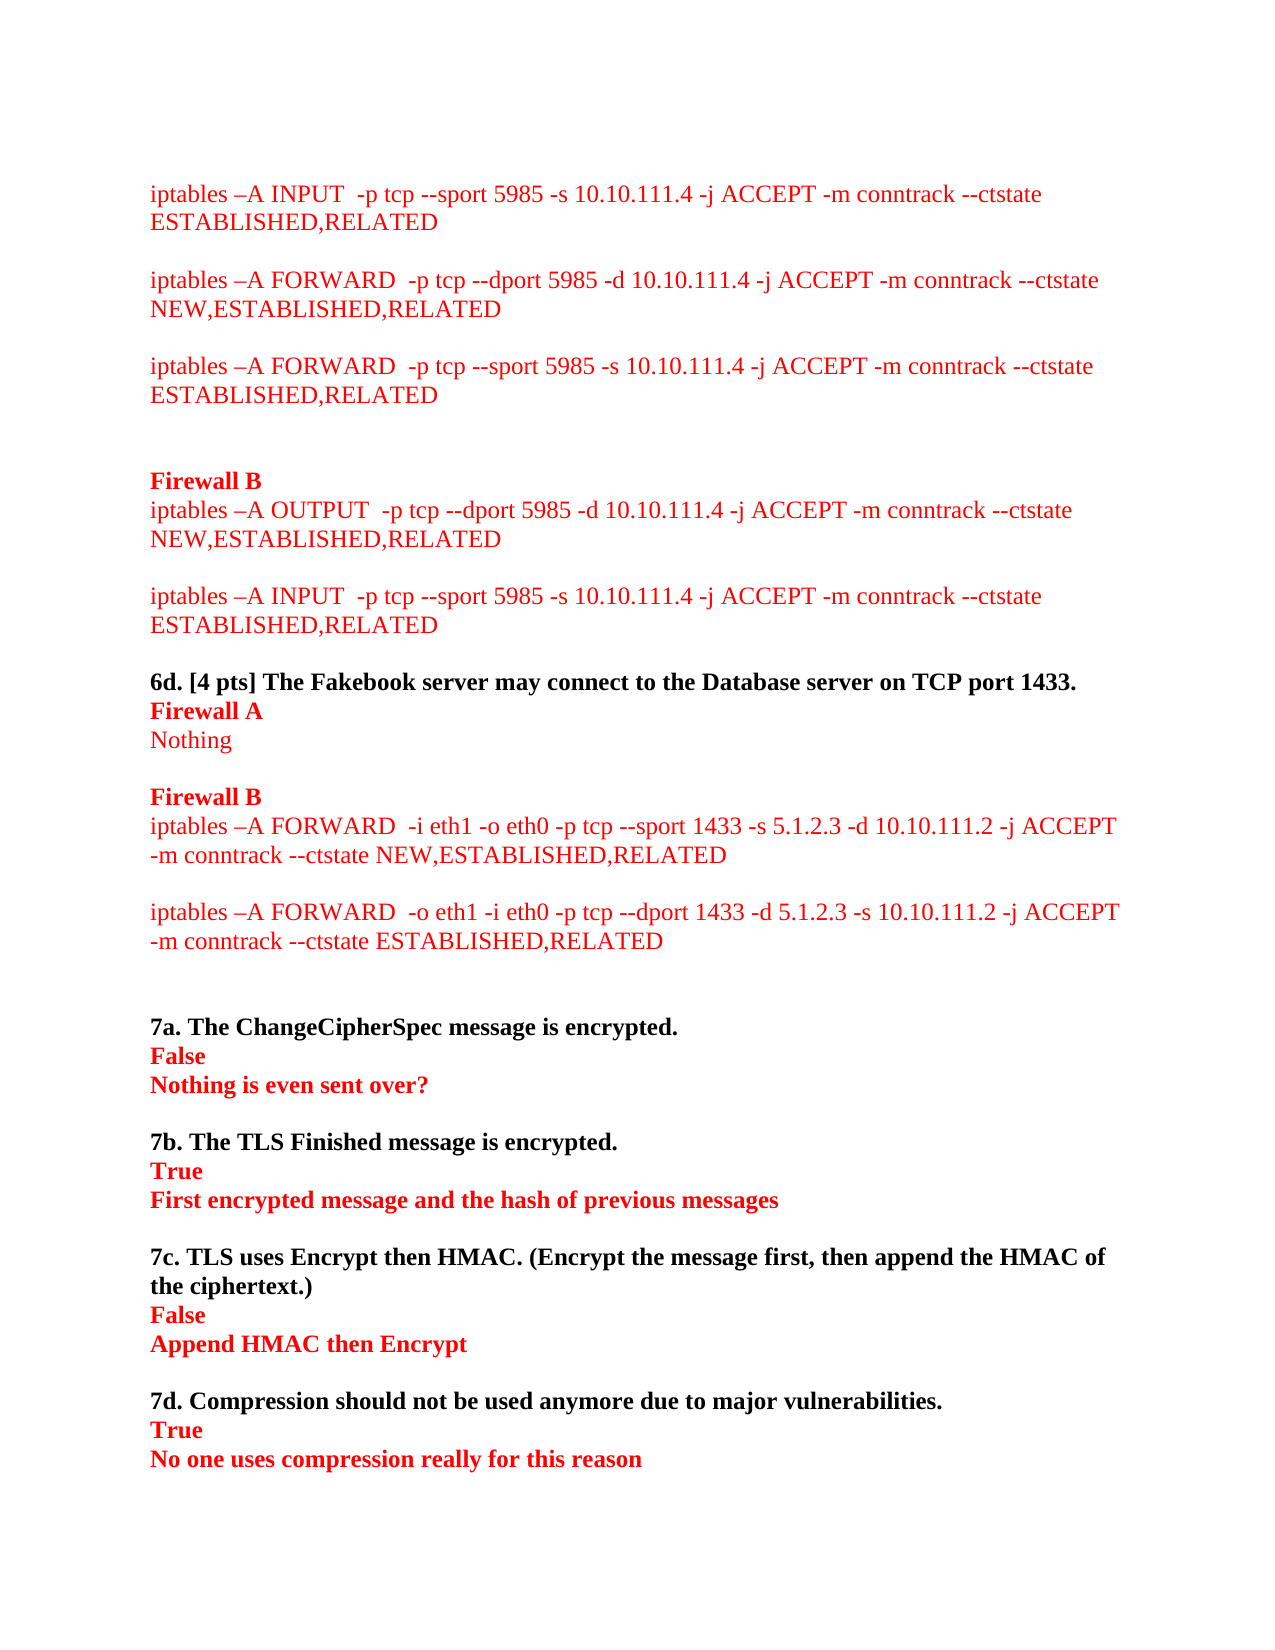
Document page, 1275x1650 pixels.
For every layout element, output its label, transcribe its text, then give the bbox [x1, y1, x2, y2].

text Append HMAC then Encrypt [150, 1329, 1125, 1357]
text Nothing [150, 725, 1125, 754]
text False [150, 1300, 1125, 1329]
text 7c. TLS uses Encrypt then HMAC. (Encrypt the message first, then append the HMAC of the ciphertext.) [150, 1242, 1125, 1300]
text True No one uses compression really for this reason [150, 1415, 1125, 1472]
text Firewall A [150, 696, 1125, 725]
text iptables –A FORWARD -p tcp --dport 5985 -d 10.10.111.4 -j ACCEPT -m conntrack --ctstate NEW,ESTABLISHED,RELATED [150, 265, 1125, 322]
text False [150, 1041, 1125, 1070]
text 7a. The ChangeCipherSpec message is encrypted. [150, 1012, 1125, 1041]
text iptables –A INPUT -p tcp --sport 5985 -s 10.10.111.4 -j ACCEPT -m conntrack --ctstate ESTABLISHED,RELATED [150, 581, 1125, 639]
text True [150, 1156, 1125, 1185]
text Firewall B [150, 782, 1125, 811]
text 6d. [4 pts] The Fakebook server may connect to the Database server on TCP port 1433. [150, 667, 1125, 696]
text 7d. Compression should not be used anymore due to major vulnerabilities. [150, 1386, 1125, 1415]
text Firewall B [150, 466, 1125, 495]
text iptables –A FORWARD -p tcp --sport 5985 -s 10.10.111.4 -j ACCEPT -m conntrack --ctstate ESTABLISHED,RELATED [150, 351, 1125, 409]
text iptables –A FORWARD -o eth1 -i eth0 -p tcp --dport 1433 -d 5.1.2.3 -s 10.10.111.2 -j ACCEPT -m conntrack --ctstate ESTABLISHED,RELATED [150, 897, 1125, 955]
text iptables –A INPUT -p tcp --sport 5985 -s 10.10.111.4 -j ACCEPT -m conntrack --ctstate ESTABLISHED,RELATED [150, 179, 1125, 236]
text iptables –A FORWARD -i eth1 -o eth0 -p tcp --sport 1433 -s 5.1.2.3 -d 10.10.111.2 -j ACCEPT -m conntrack --ctstate NEW,ESTABLISHED,RELATED [150, 811, 1125, 869]
text iptables –A OUTPUT -p tcp --dport 5985 -d 10.10.111.4 -j ACCEPT -m conntrack --ctstate NEW,ESTABLISHED,RELATED [150, 495, 1125, 552]
text 7b. The TLS Finished message is encrypted. [150, 1127, 1125, 1156]
text First encrypted message and the hash of previous messages [150, 1185, 1125, 1214]
text Nothing is even sent over? [150, 1070, 1125, 1099]
